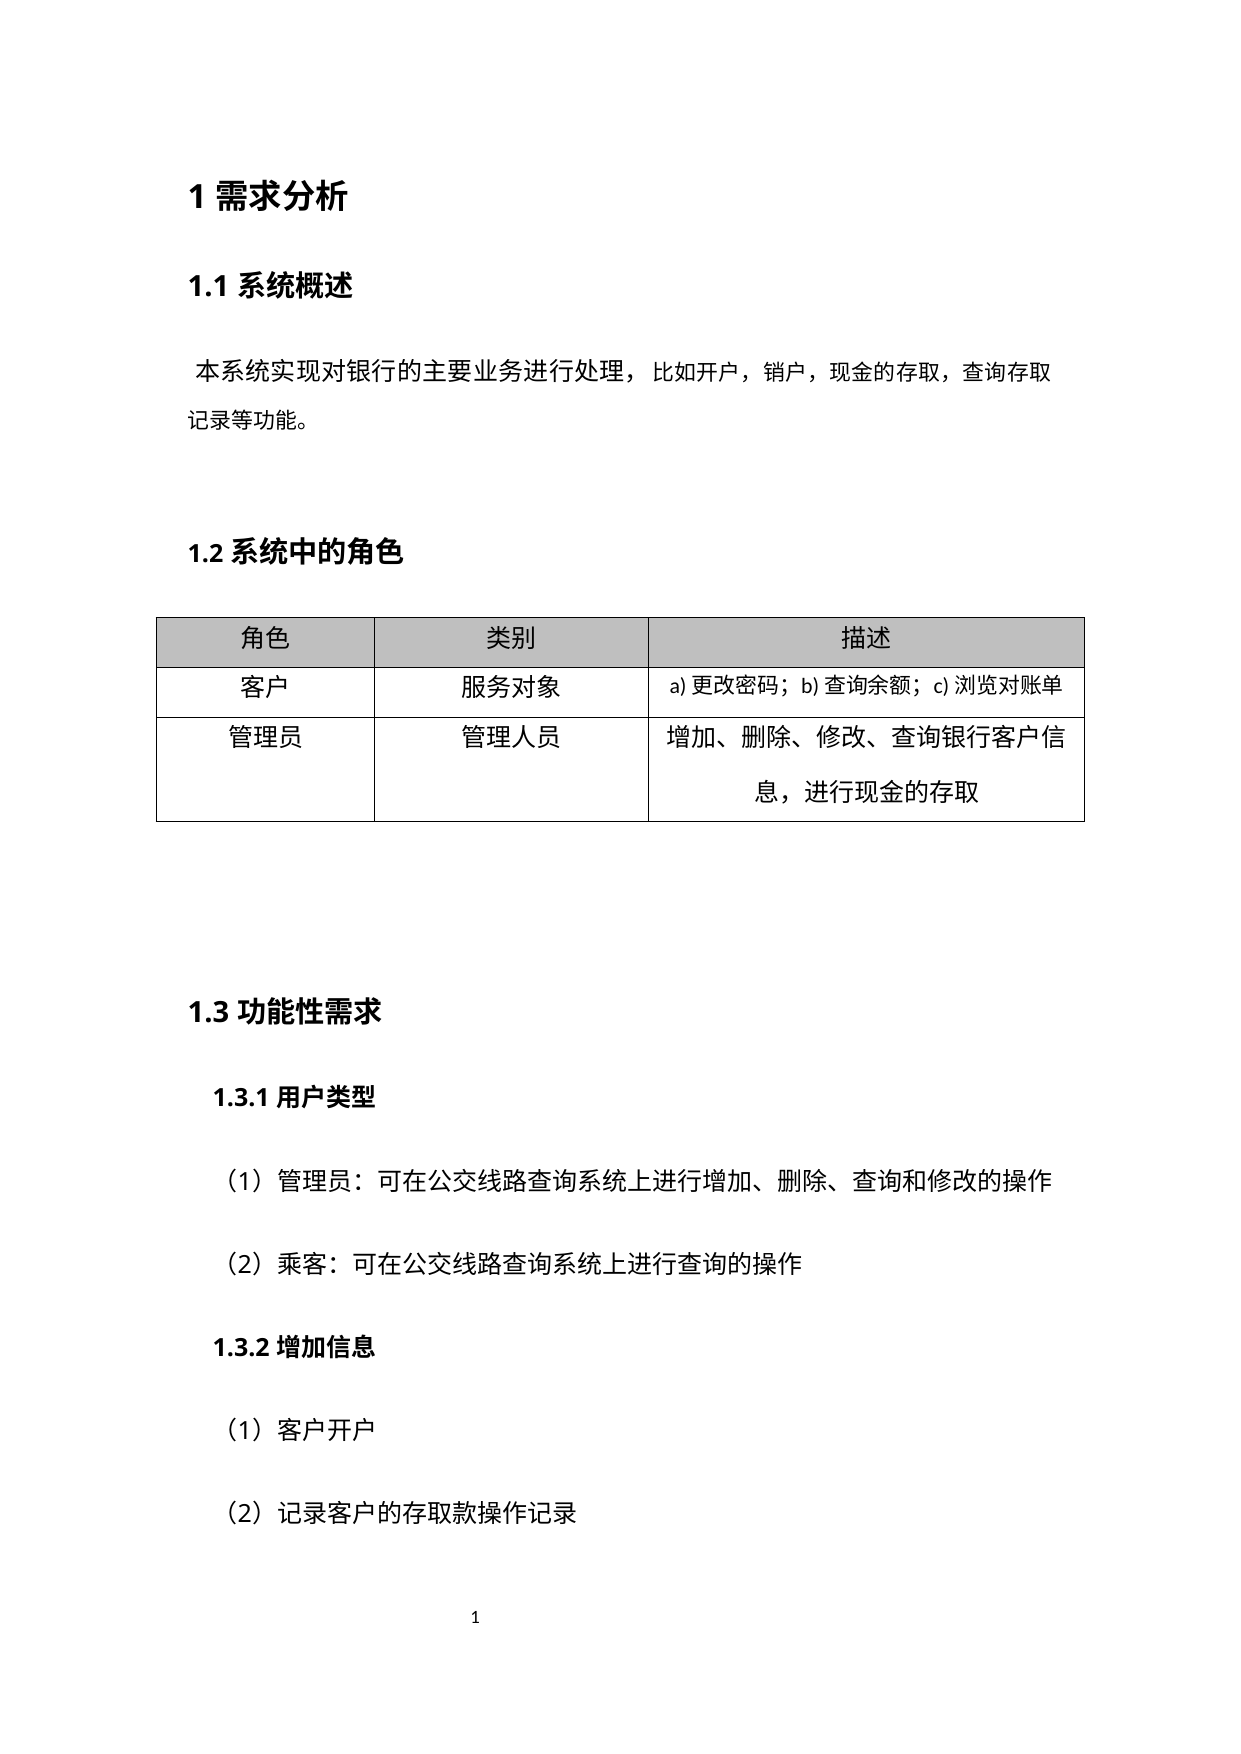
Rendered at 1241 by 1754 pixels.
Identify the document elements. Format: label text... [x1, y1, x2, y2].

table_cell 管理员 [157, 718, 374, 821]
list 功能性需求 [187, 977, 1053, 1042]
text 1 需求分析 [187, 162, 1053, 227]
table_cell 管理人员 [375, 718, 648, 821]
table_cell 增加、删除、修改、查询银行客户信息，进行现金的存取 [649, 718, 1084, 821]
text （1）客户开户 [187, 1396, 1053, 1461]
table_cell 服务对象 [375, 668, 648, 717]
text （2）记录客户的存取款操作记录 [187, 1479, 1053, 1544]
table_header 类别 [375, 618, 648, 667]
table_cell 客户 [157, 668, 374, 717]
text 1.3.1 用户类型 [212, 1063, 1053, 1128]
text 1.3.2 增加信息 [212, 1313, 1053, 1378]
table_header 描述 [649, 618, 1084, 667]
list 乘客：可在公交线路查询系统上进行查询的操作 [212, 1230, 1053, 1295]
table_cell a) 更改密码；b) 查询余额；c) 浏览对账单 [649, 668, 1084, 717]
table_header 角色 [157, 618, 374, 667]
text 本系统实现对银行的主要业务进行处理，比如开户，销户，现金的存取，查询存取记录等功能。 [187, 337, 1053, 435]
list 管理员：可在公交线路查询系统上进行增加、删除、查询和修改的操作 [212, 1147, 1053, 1212]
list 系统中的角色 [187, 517, 1053, 582]
list 系统概述 [187, 251, 1053, 316]
